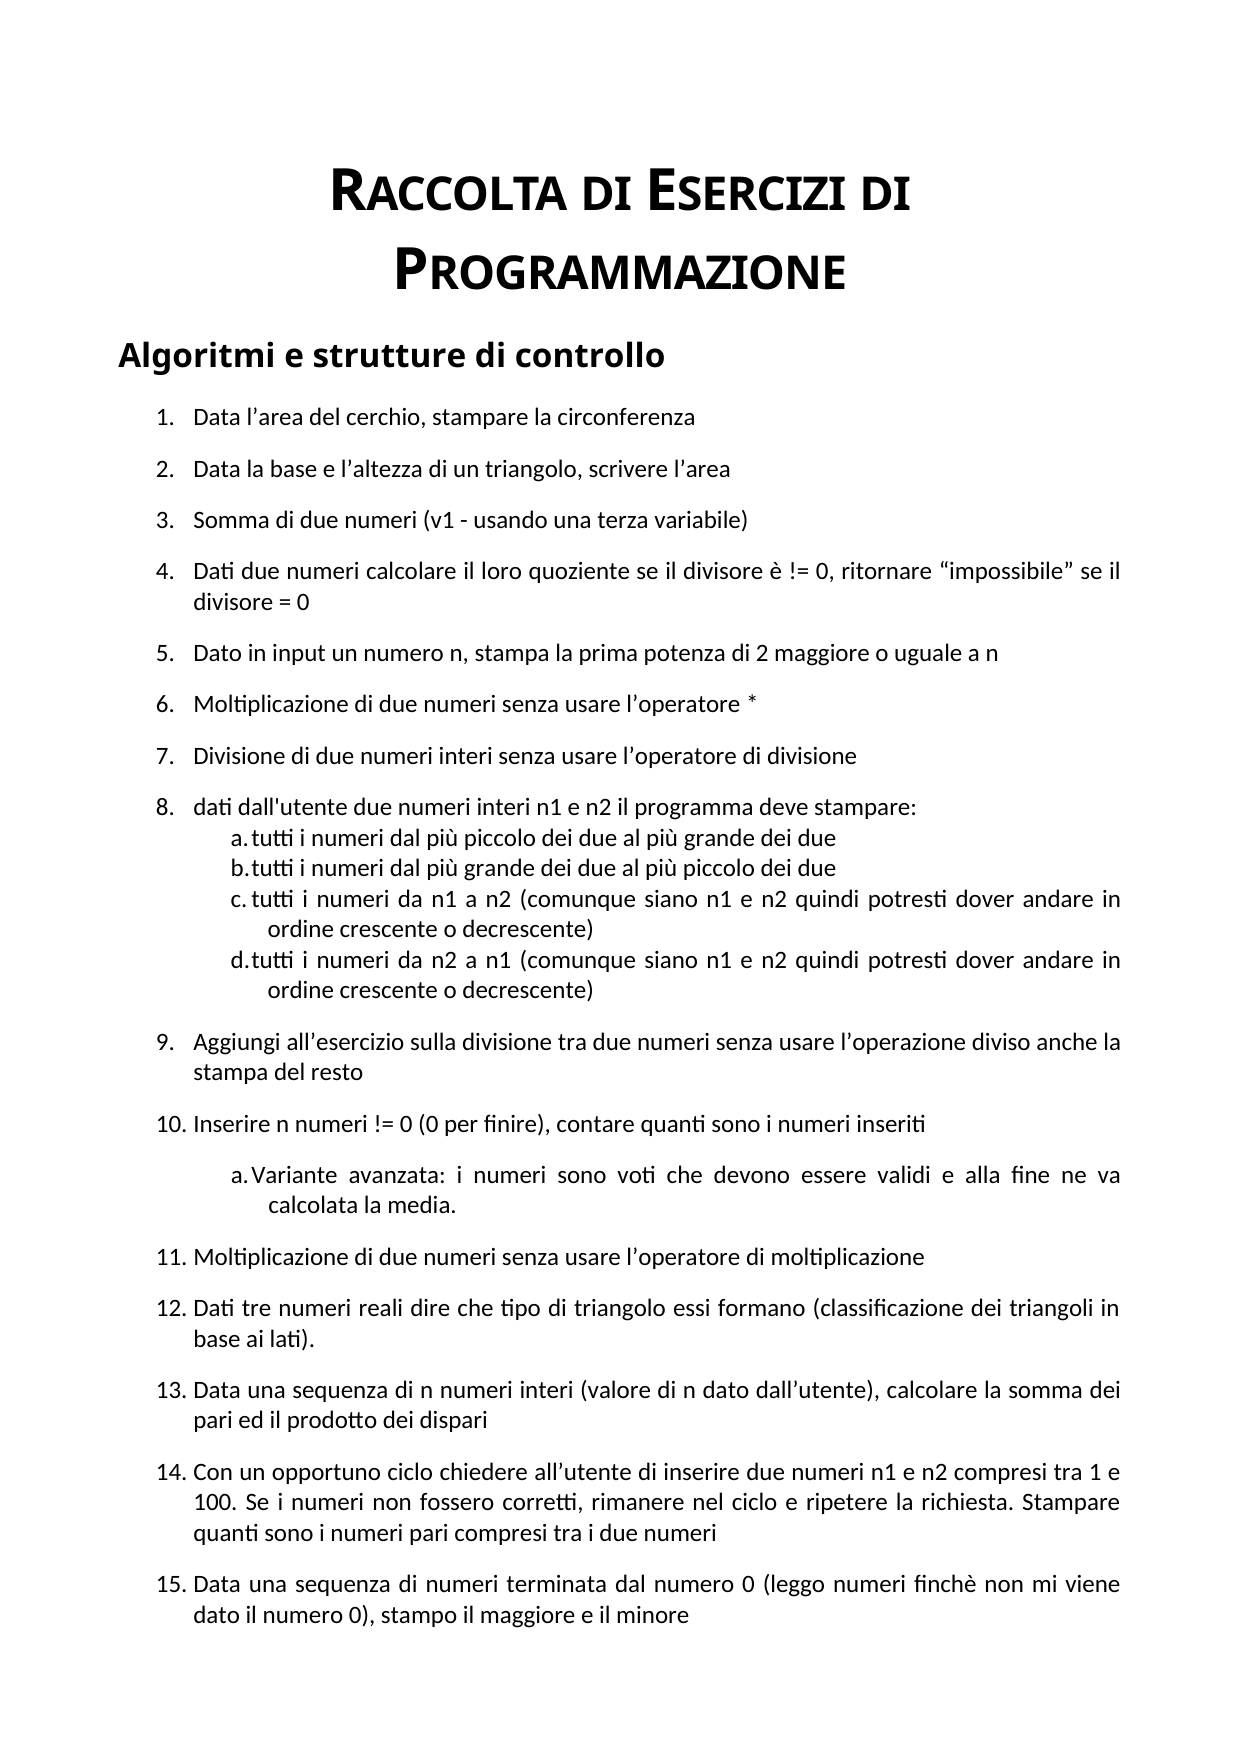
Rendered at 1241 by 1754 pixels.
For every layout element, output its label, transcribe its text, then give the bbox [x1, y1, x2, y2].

text Data l’area del cerchio, stampare la circonferenza [156, 401, 1122, 432]
subtitle Algoritmi e strutture di controllo [118, 332, 1122, 377]
text Moltiplicazione di due numeri senza usare l’operatore di moltiplicazione [156, 1241, 1122, 1271]
title Programmazione [118, 227, 1122, 307]
list tutti i numeri dal più piccolo dei due al più grande dei due [230, 822, 1122, 852]
text Somma di due numeri (v1 - usando una terza variabile) [156, 504, 1122, 534]
list tutti i numeri dal più grande dei due al più piccolo dei due [230, 852, 1122, 883]
text Dato in input un numero n, stampa la prima potenza di 2 maggiore o uguale a n [156, 637, 1122, 668]
list tutti i numeri da n2 a n1 (comunque siano n1 e n2 quindi potresti dover andare in ordine crescente o decrescente) [230, 944, 1122, 1005]
text Data una sequenza di n numeri interi (valore di n dato dall’utente), calcolare la somma dei pari ed il prodotto dei dispari [156, 1374, 1122, 1435]
text Inserire n numeri != 0 (0 per finire), contare quanti sono i numeri inseriti [156, 1108, 1122, 1138]
list tutti i numeri da n1 a n2 (comunque siano n1 e n2 quindi potresti dover andare in ordine crescente o decrescente) [230, 883, 1122, 944]
title Raccolta di Esercizi di [118, 148, 1122, 227]
list Variante avanzata: i numeri sono voti che devono essere validi e alla fine ne va calcolata la media. [231, 1159, 1122, 1220]
text Data una sequenza di numeri terminata dal numero 0 (leggo numeri finchè non mi viene dato il numero 0), stampo il maggiore e il minore [156, 1568, 1122, 1629]
text Moltiplicazione di due numeri senza usare l’operatore * [156, 689, 1122, 719]
text Divisione di due numeri interi senza usare l’operatore di divisione [156, 740, 1122, 771]
text Dati due numeri calcolare il loro quoziente se il divisore è != 0, ritornare “impossibile” se il divisore = 0 [156, 555, 1122, 616]
text dati dall'utente due numeri interi n1 e n2 il programma deve stampare: [156, 791, 1122, 822]
text Data la base e l’altezza di un triangolo, scrivere l’area [156, 453, 1122, 483]
text Aggiungi all’esercizio sulla divisione tra due numeri senza usare l’operazione diviso anche la stampa del resto [156, 1026, 1122, 1087]
text Dati tre numeri reali dire che tipo di triangolo essi formano (classificazione dei triangoli in base ai lati). [156, 1292, 1122, 1353]
text Con un opportuno ciclo chiedere all’utente di inserire due numeri n1 e n2 compresi tra 1 e 100. Se i numeri non fossero corretti, rimanere nel ciclo e ripetere la richiesta. Stampare quanti sono i numeri pari compresi tra i due numeri [156, 1456, 1122, 1548]
